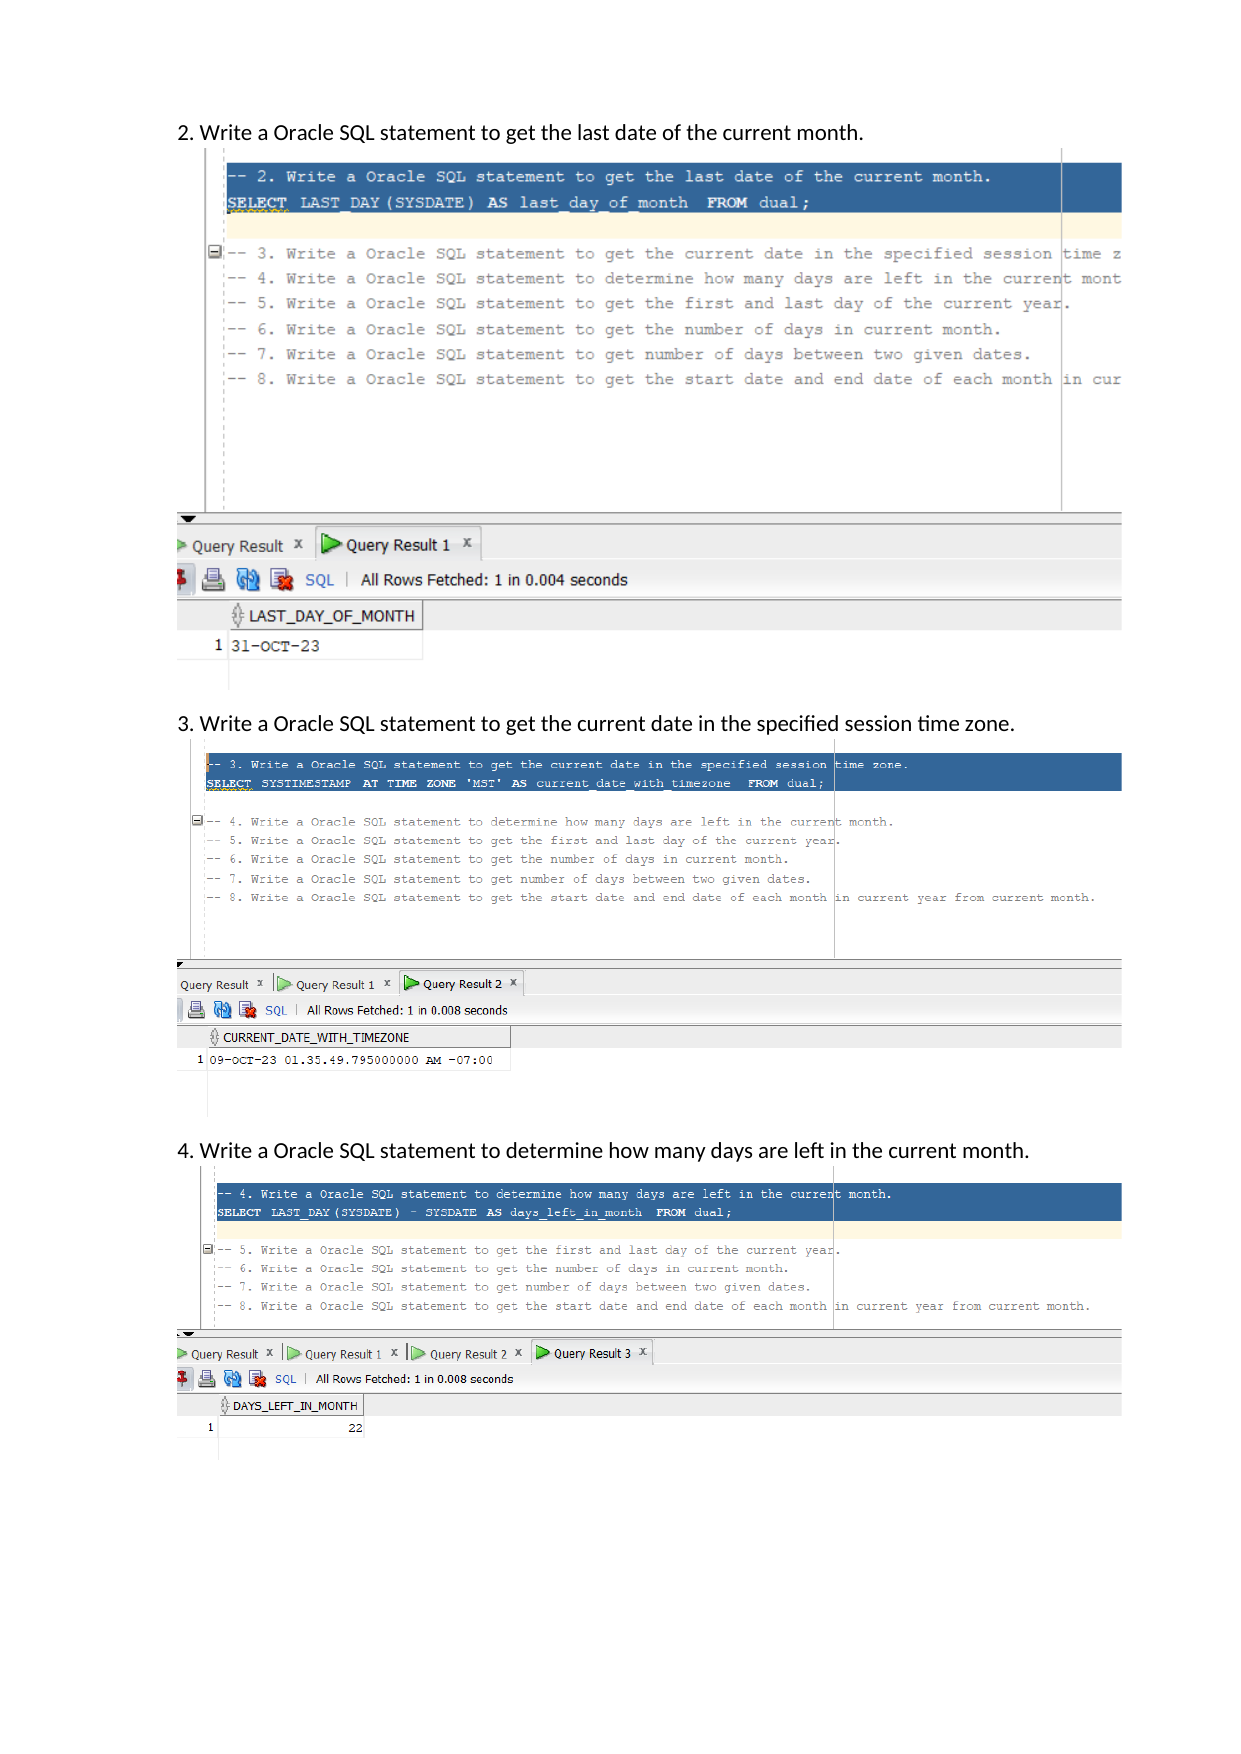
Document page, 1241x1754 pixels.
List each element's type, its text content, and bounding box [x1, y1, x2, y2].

picture [177, 148, 1122, 690]
text 2. Write a Oracle SQL statement to get the last date of the current month. [177, 118, 1122, 148]
picture [177, 1166, 1122, 1460]
text 4. Write a Oracle SQL statement to determine how many days are left in the current month. [177, 1136, 1122, 1166]
picture [177, 739, 1122, 1117]
text 3. Write a Oracle SQL statement to get the current date in the specified session time zone. [177, 709, 1122, 739]
